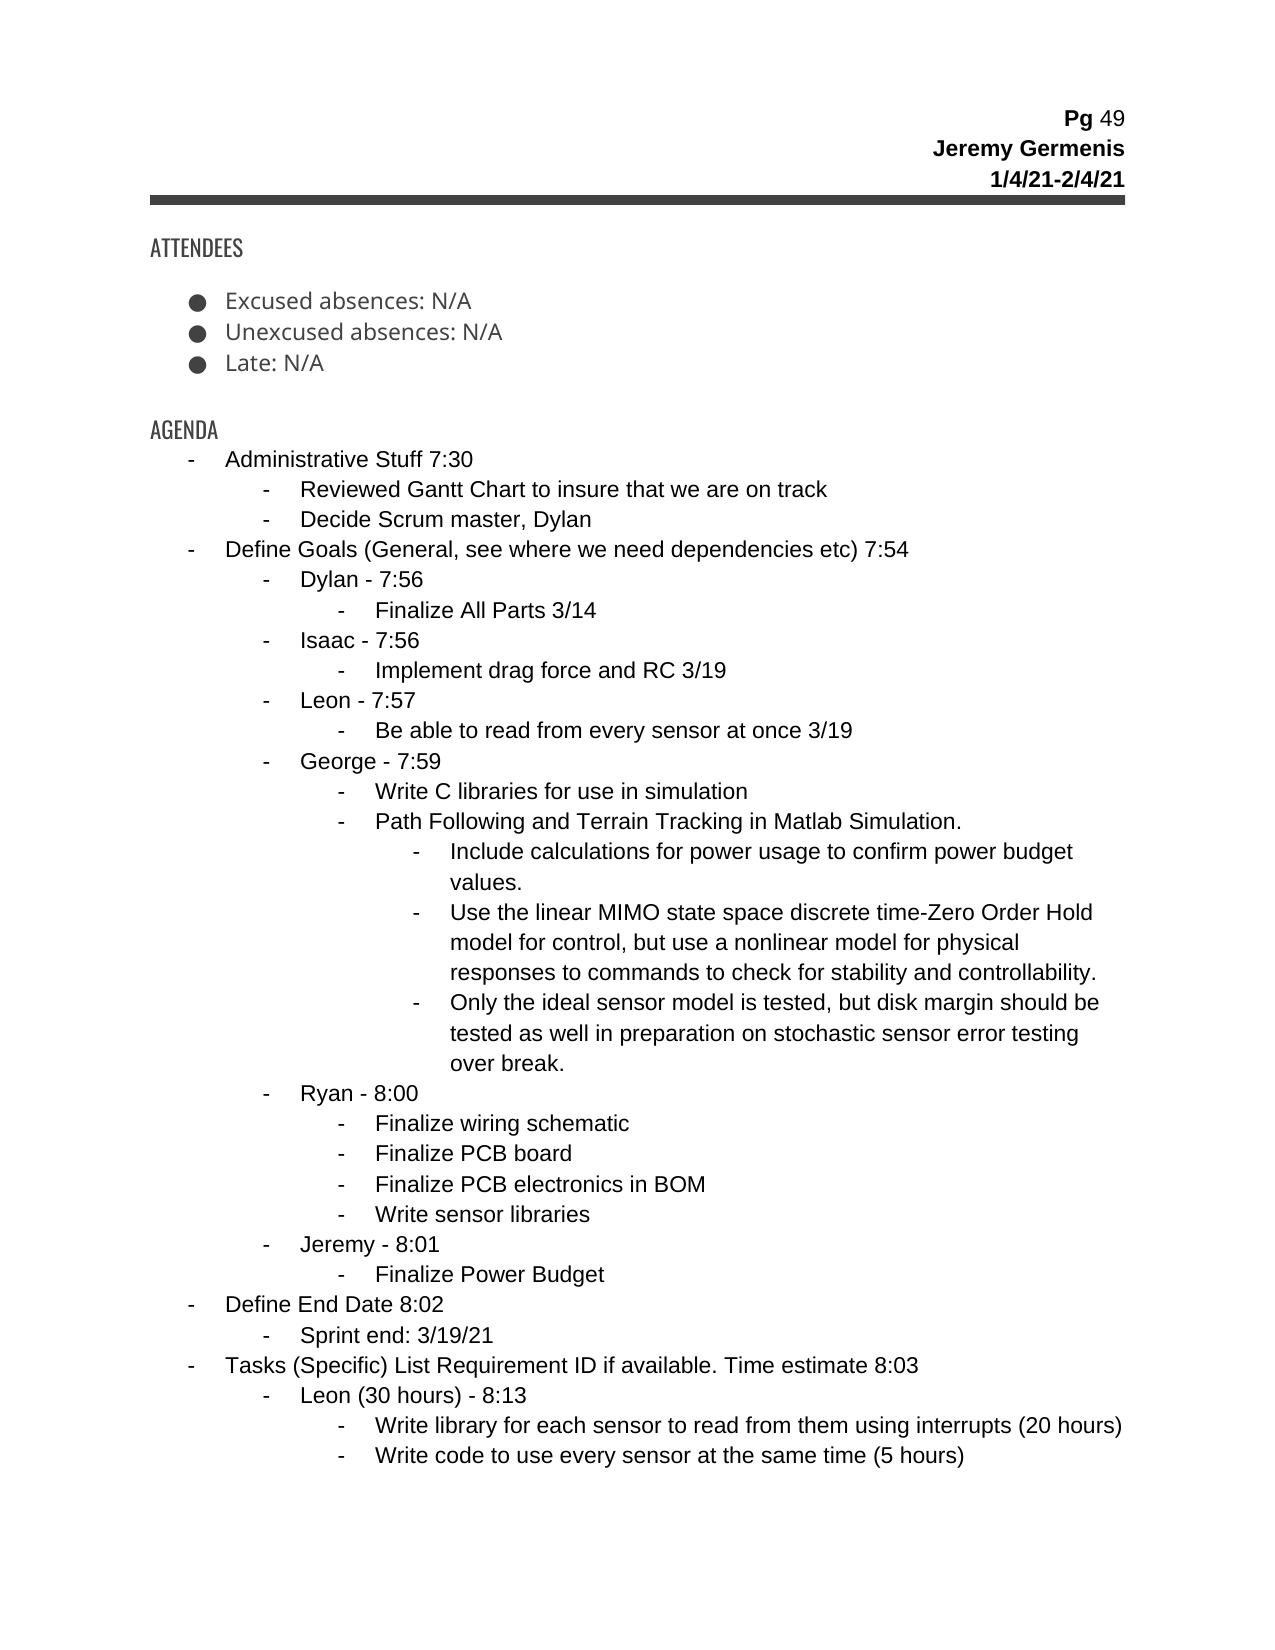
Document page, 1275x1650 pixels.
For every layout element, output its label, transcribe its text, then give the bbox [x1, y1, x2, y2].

subtitle AGENDA [150, 412, 1125, 446]
list Leon (30 hours) - 8:13 [262, 1382, 1125, 1408]
list Define End Date 8:02 [187, 1291, 1125, 1318]
list Ryan - 8:00 [262, 1080, 1125, 1106]
list Isaac - 7:56 [262, 627, 1125, 653]
list Tasks (Specific) List Requirement ID if available. Time estimate 8:03 [187, 1352, 1125, 1378]
list Reviewed Gantt Chart to insure that we are on track [262, 476, 1125, 502]
list Decide Scrum master, Dylan [262, 506, 1125, 532]
list Define Goals (General, see where we need dependencies etc) 7:54 [187, 536, 1125, 563]
text ATTENDEES [150, 205, 1125, 264]
list Path Following and Terrain Tracking in Matlab Simulation. [337, 808, 1125, 834]
list Include calculations for power usage to confirm power budget values. [412, 838, 1125, 895]
list Finalize wiring schematic [337, 1110, 1125, 1137]
picture [150, 195, 1125, 205]
list Only the ideal sensor model is tested, but disk margin should be tested as well in preparation on stochastic sensor error testing over break. [412, 989, 1125, 1076]
list Write code to use every sensor at the same time (5 hours) [337, 1442, 1125, 1469]
list Dylan - 7:56 [262, 566, 1125, 593]
list Excused absences: N/A [187, 284, 1125, 316]
list George - 7:59 [262, 748, 1125, 774]
list Late: N/A [187, 347, 1125, 378]
list Finalize PCB board [337, 1140, 1125, 1167]
list Sprint end: 3/19/21 [262, 1322, 1125, 1348]
list Unexcused absences: N/A [187, 316, 1125, 347]
list Implement drag force and RC 3/19 [337, 657, 1125, 683]
list Use the linear MIMO state space discrete time-Zero Order Hold model for control, but use a nonlinear model for physical responses to commands to check for stability and controllability. [412, 899, 1125, 986]
list Finalize Power Budget [337, 1261, 1125, 1288]
list Leon - 7:57 [262, 687, 1125, 714]
list Write library for each sensor to read from them using interrupts (20 hours) [337, 1412, 1125, 1439]
list Finalize All Parts 3/14 [337, 597, 1125, 623]
list Be able to read from every sensor at once 3/19 [337, 717, 1125, 744]
list Write sensor libraries [337, 1201, 1125, 1227]
list Finalize PCB electronics in BOM [337, 1171, 1125, 1197]
list Administrative Stuff 7:30 [187, 446, 1125, 472]
list Jeremy - 8:01 [262, 1231, 1125, 1257]
list Write C libraries for use in simulation [337, 778, 1125, 804]
